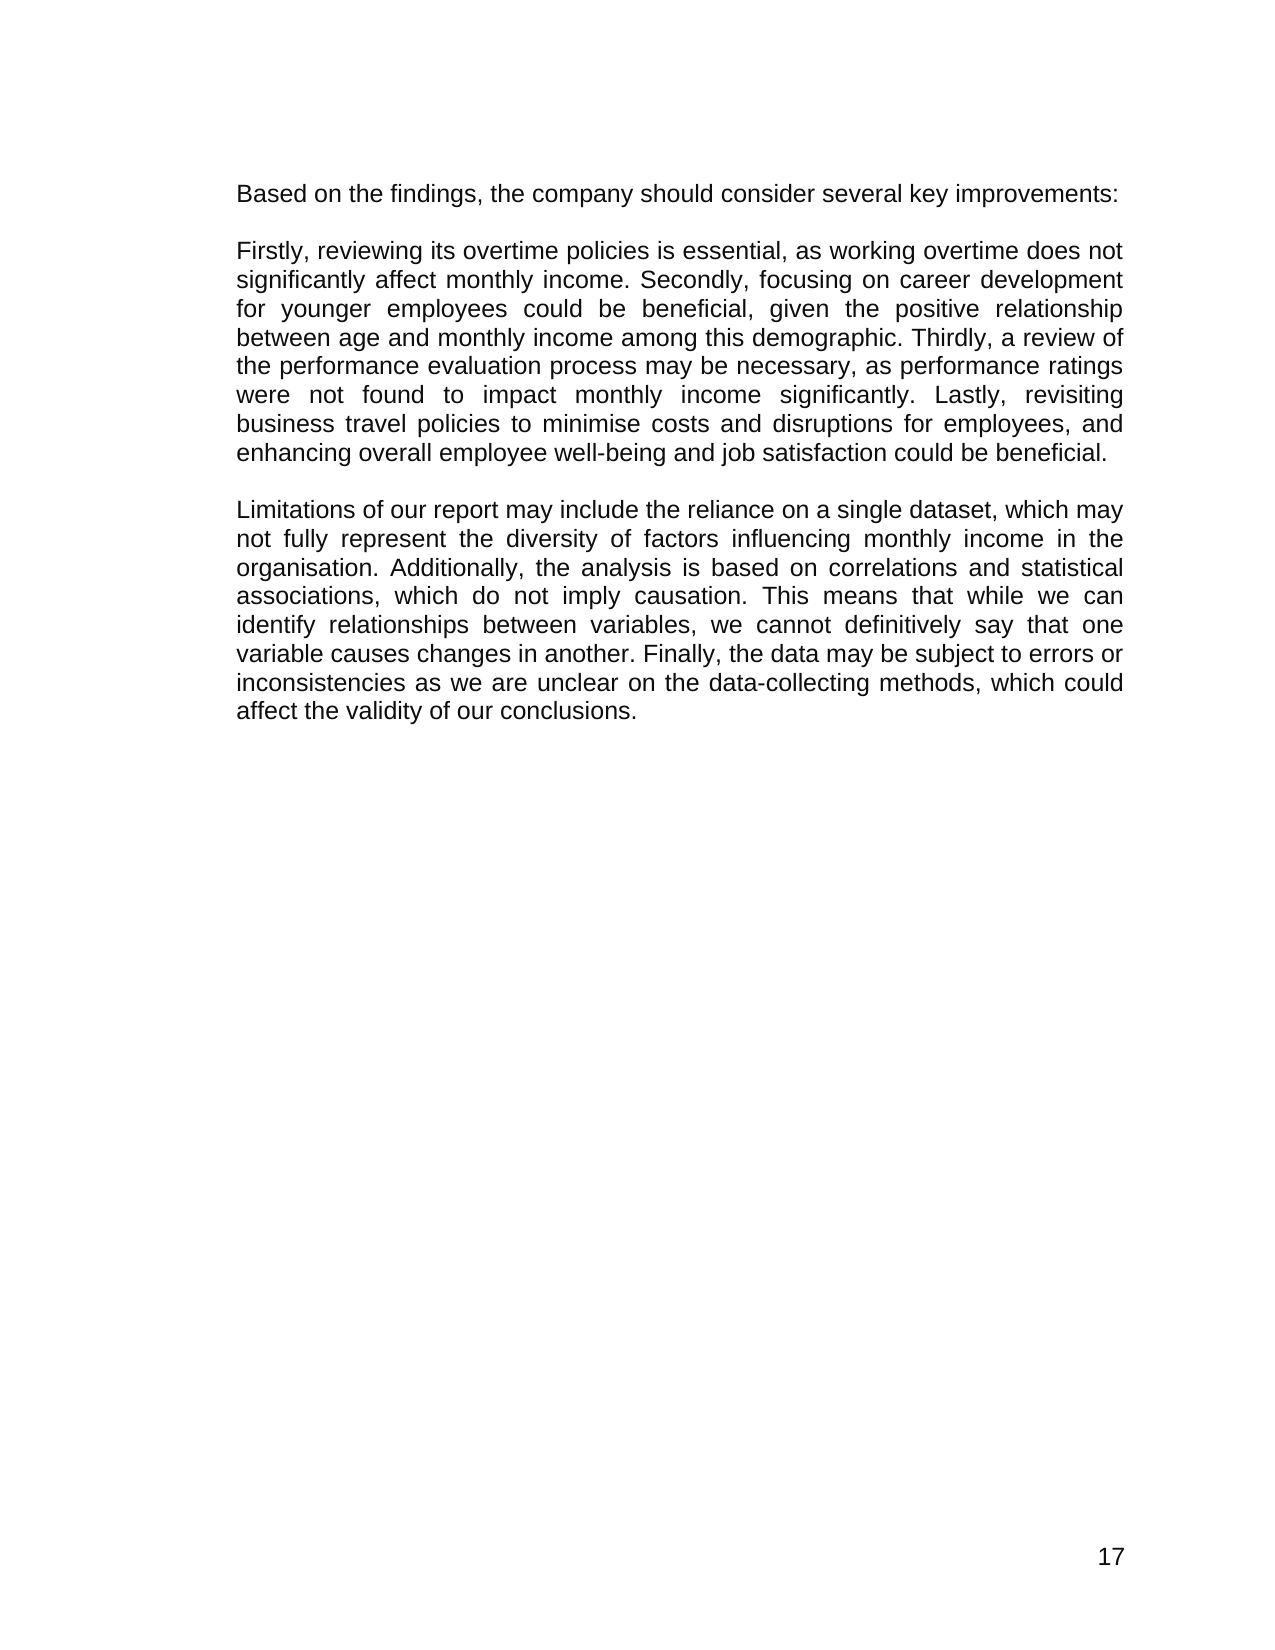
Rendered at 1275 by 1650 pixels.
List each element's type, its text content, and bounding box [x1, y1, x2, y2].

text Based on the findings, the company should consider several key improvements: [236, 179, 1125, 207]
text Firstly, reviewing its overtime policies is essential, as working overtime does not significantly affect monthly income. Secondly, focusing on career development for younger employees could be beneficial, given the positive relationship between age and monthly income among this demographic. Thirdly, a review of the performance evaluation process may be necessary, as performance ratings were not found to impact monthly income significantly. Lastly, revisiting business travel policies to minimise costs and disruptions for employees, and enhancing overall employee well-being and job satisfaction could be beneficial. [236, 236, 1125, 466]
text Limitations of our report may include the reliance on a single dataset, which may not fully represent the diversity of factors influencing monthly income in the organisation. Additionally, the analysis is based on correlations and statistical associations, which do not imply causation. This means that while we can identify relationships between variables, we cannot definitively say that one variable causes changes in another. Finally, the data may be subject to errors or inconsistencies as we are unclear on the data-collecting methods, which could affect the validity of our conclusions. [236, 495, 1125, 725]
